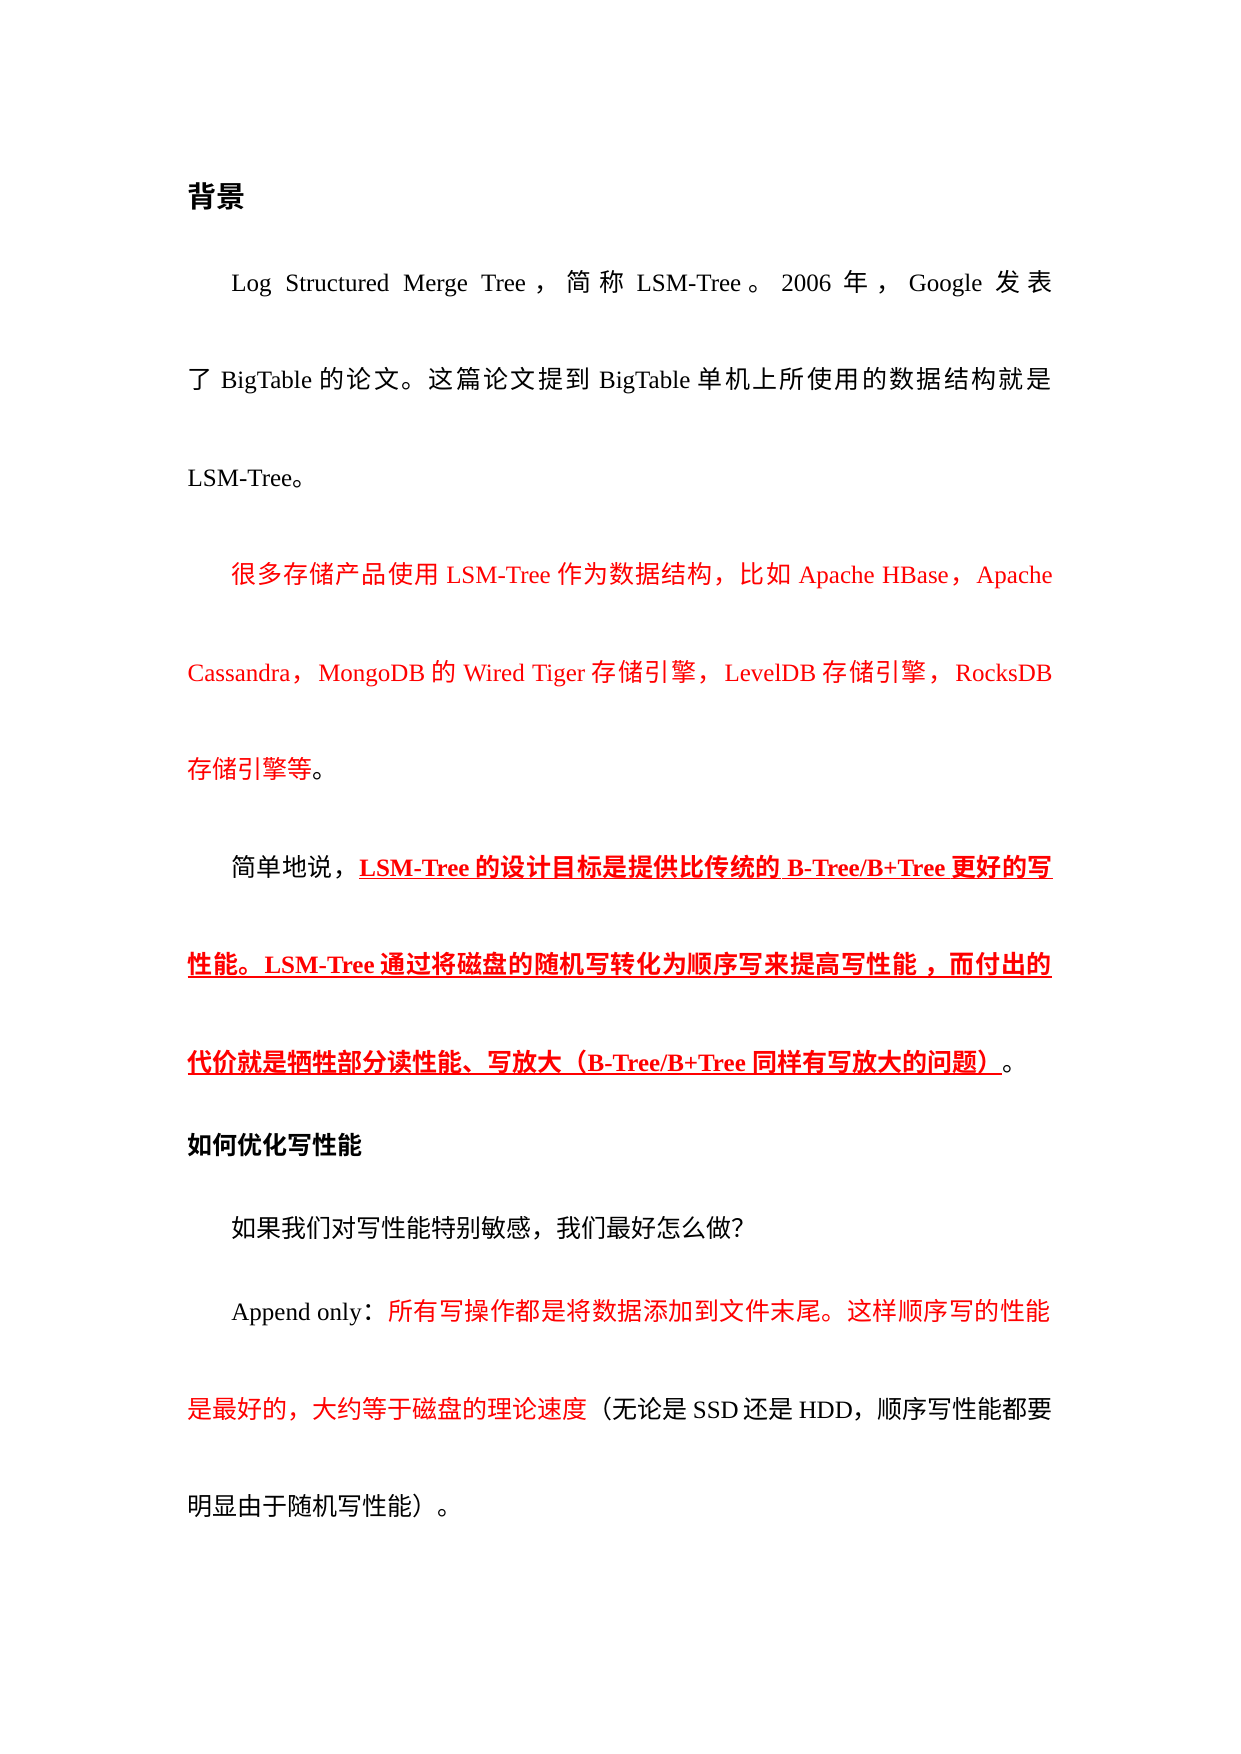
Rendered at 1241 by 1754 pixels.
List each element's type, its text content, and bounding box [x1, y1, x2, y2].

subtitle 如何优化写性能 [187, 1111, 1053, 1176]
text Append only：所有写操作都是将数据添加到文件末尾。这样顺序写的性能是最好的，大约等于磁盘的理论速度（无论是SSD还是HDD，顺序写性能都要明显由于随机写性能）。 [187, 1277, 1053, 1537]
text Log Structured Merge Tree，简称LSM-Tree。2006年，Google发表了 BigTable的论文。这篇论文提到BigTable单机上所使用的数据结构就是LSM-Tree。 很多存储产品使用LSM-Tree作为数据结构，比如 Apache HBase，Apache Cassandra，MongoDB的Wired Tiger存储引擎，LevelDB存储引擎，RocksDB存储引擎等。 简单地说，LSM-Tree的设计目标是提供比传统的B-Tree/B+Tree更好的写性能。LSM-Tree通过将磁盘的随机写转化为顺序写来提高写性能 ，而付出的代价就是牺牲部分读性能、写放大（B-Tree/B+Tree 同样有写放大的问题）。 [187, 248, 1053, 1093]
subtitle 背景 [187, 162, 1053, 227]
text 如果我们对写性能特别敏感，我们最好怎么做？ [187, 1194, 1053, 1259]
